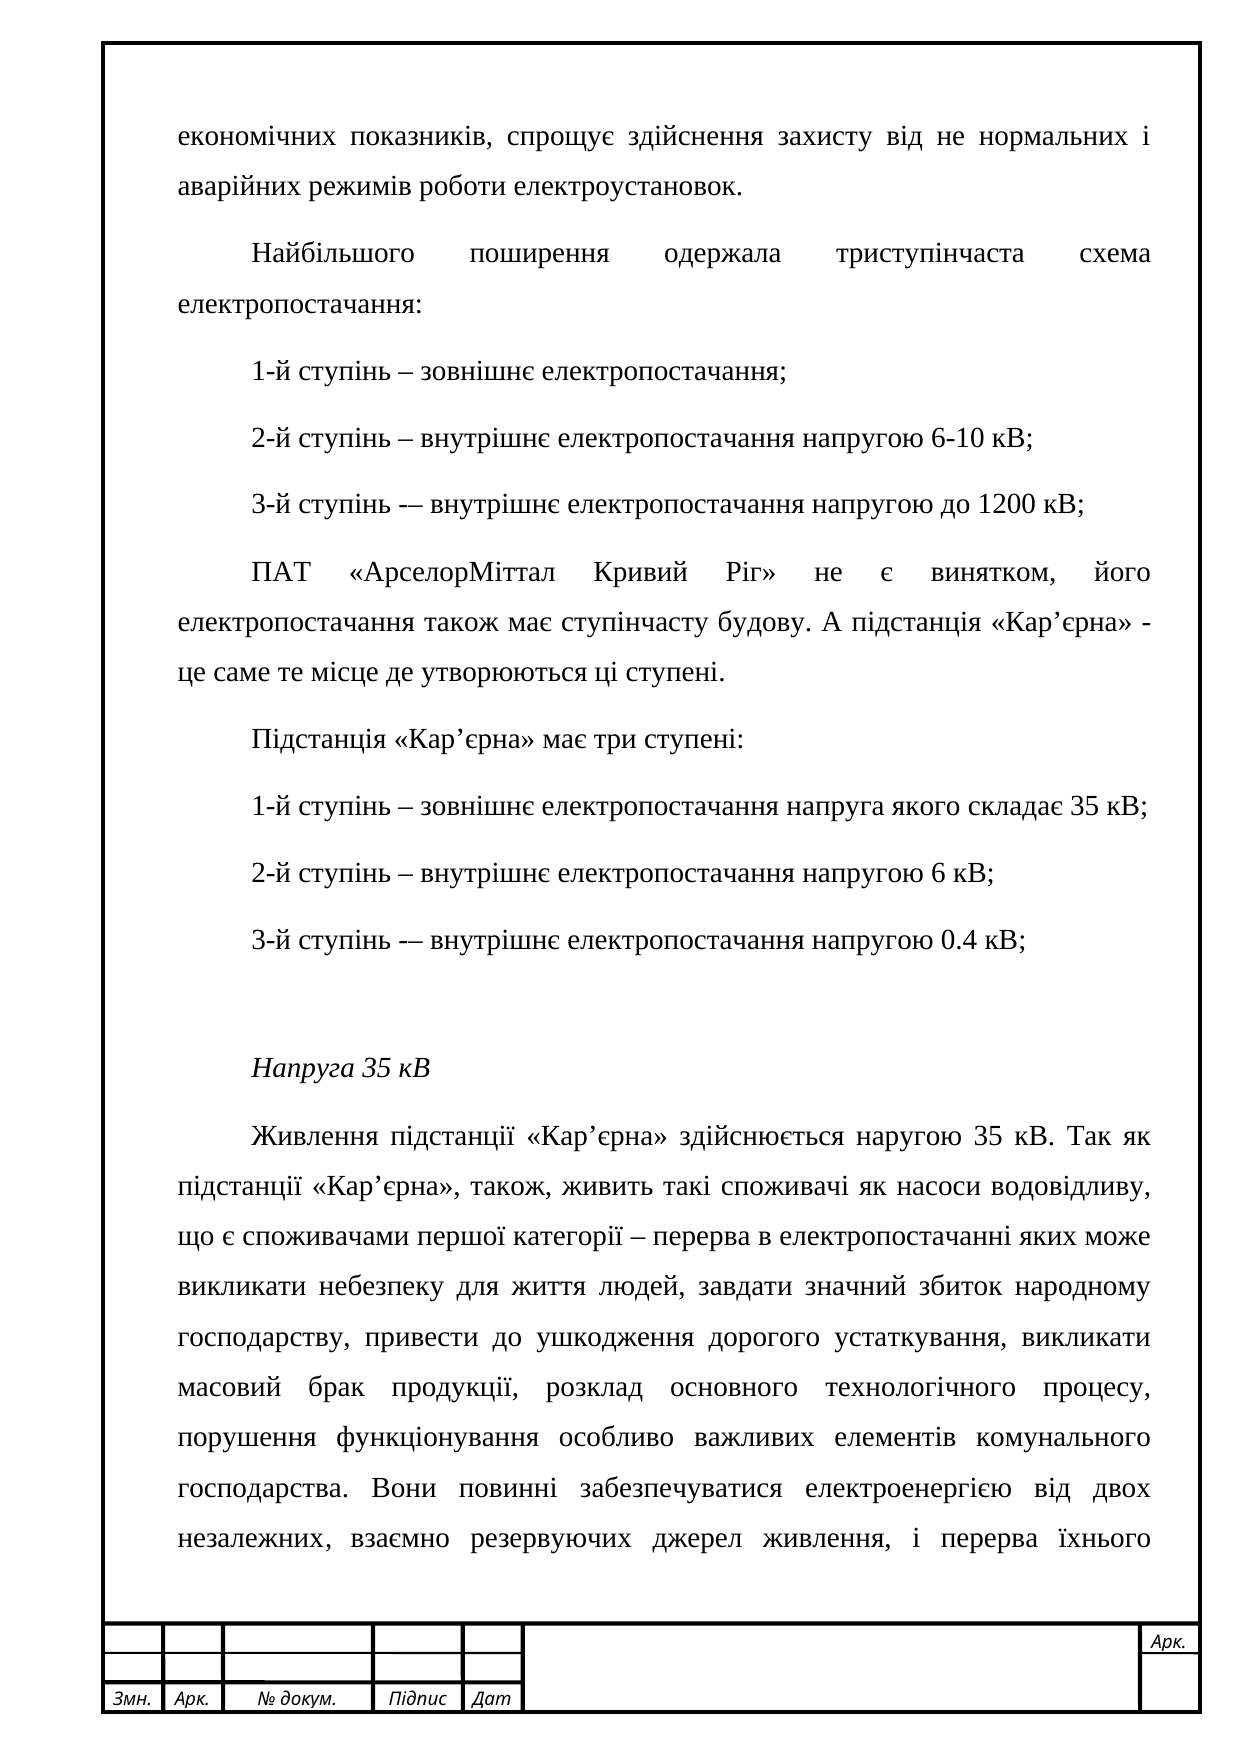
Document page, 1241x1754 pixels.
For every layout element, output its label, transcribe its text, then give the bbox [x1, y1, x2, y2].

text 1-й ступінь – зовнішнє електропостачання; [177, 353, 1152, 386]
text ПАТ «АрселорМіттал Кривий Ріг» не є винятком, його електропостачання також має ступінчасту будову. А підстанція «Кар’єрна» - це саме те місце де утворюються ці ступені. [177, 554, 1152, 688]
text 1-й ступінь – зовнішнє електропостачання напруга якого складає 35 кВ; [177, 788, 1152, 822]
text Напруга 35 кВ [177, 1051, 1152, 1084]
text 3-й ступінь -– внутрішнє електропостачання напругою 0.4 кВ; [177, 922, 1152, 956]
text 2-й ступінь – внутрішнє електропостачання напругою 6-10 кВ; [177, 420, 1152, 453]
text 2-й ступінь – внутрішнє електропостачання напругою 6 кВ; [177, 855, 1152, 889]
text Підстанція «Кар’єрна» має три ступені: [177, 721, 1152, 755]
text Найбільшого поширення одержала триступінчаста схема електропостачання: [177, 235, 1152, 319]
text 3-й ступінь -– внутрішнє електропостачання напругою до 1200 кВ; [177, 487, 1152, 520]
